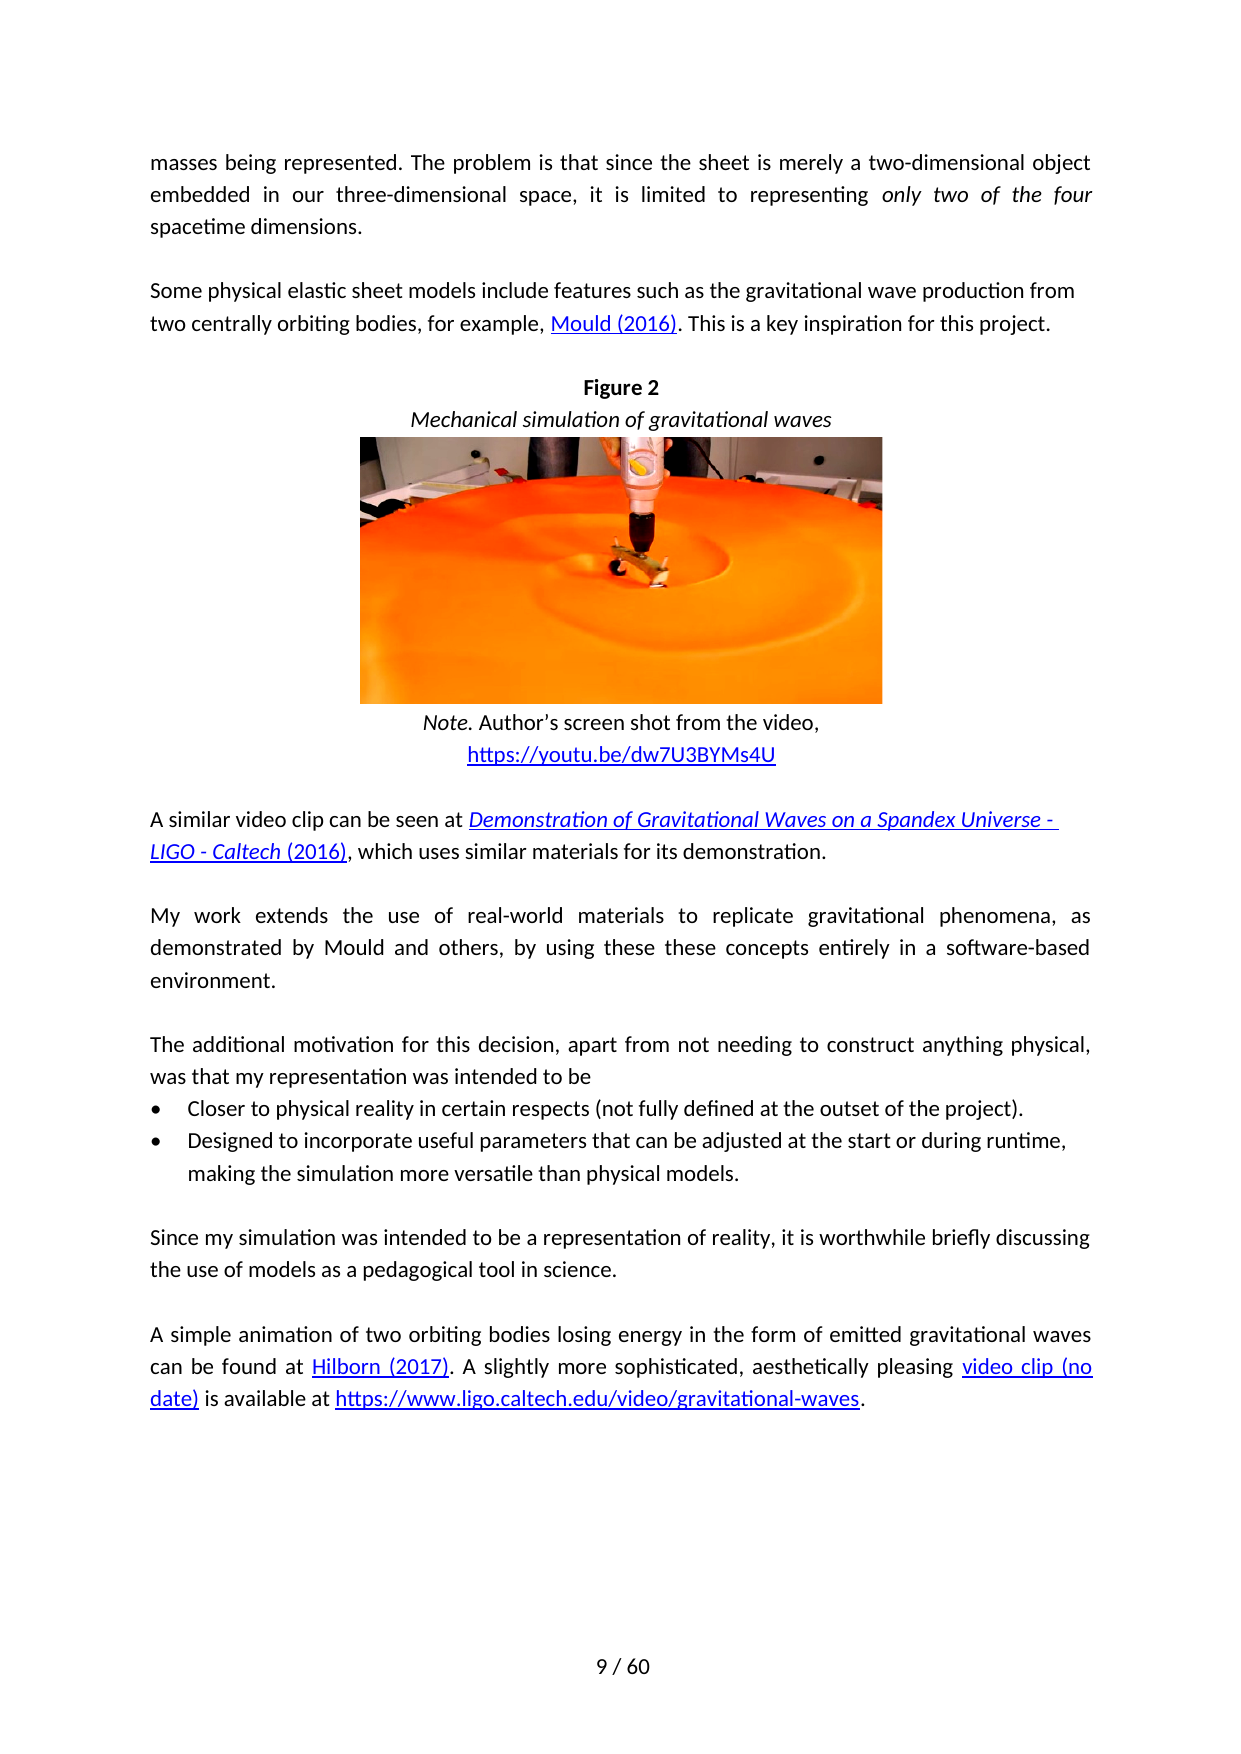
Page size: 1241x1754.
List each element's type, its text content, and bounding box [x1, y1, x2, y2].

text A simple animation of two orbiting bodies losing energy in the form of emitted gravitational waves can be found at Hilborn (2017). A slightly more sophisticated, aesthetically pleasing video clip (no date) is available at https://www.ligo.caltech.edu/video/gravitational-waves. [150, 1320, 1092, 1412]
text The additional motivation for this decision, apart from not needing to construct anything physical, was that my representation was intended to be [150, 1030, 1092, 1090]
text Figure 2 [150, 373, 1092, 401]
list Designed to incorporate useful parameters that can be adjusted at the start or during runtime, [150, 1127, 1092, 1155]
list Closer to physical reality in certain respects (not fully defined at the outset of the project). [150, 1094, 1092, 1122]
text https://youtu.be/dw7U3BYMs4U [150, 740, 1092, 768]
text Mechanical simulation of gravitational waves [150, 405, 1092, 433]
text making the simulation more versatile than physical models. [150, 1159, 1092, 1187]
text Since my simulation was intended to be a representation of reality, it is worthwhile briefly discussing the use of models as a pedagogical tool in science. [150, 1223, 1092, 1283]
text Some physical elastic sheet models include features such as the gravitational wave production from two centrally orbiting bodies, for example, Mould (2016). This is a key inspiration for this project. [150, 276, 1092, 337]
text A similar video clip can be seen at Demonstration of Gravitational Waves on a Spandex Universe - LIGO - Caltech (2016), which uses similar materials for its demonstration. [150, 805, 1092, 865]
text Note. Author’s screen shot from the video, [150, 708, 1092, 736]
text My work extends the use of real-world materials to replicate gravitational phenomena, as demonstrated by Mould and others, by using these these concepts entirely in a software-based environment. [150, 901, 1092, 994]
